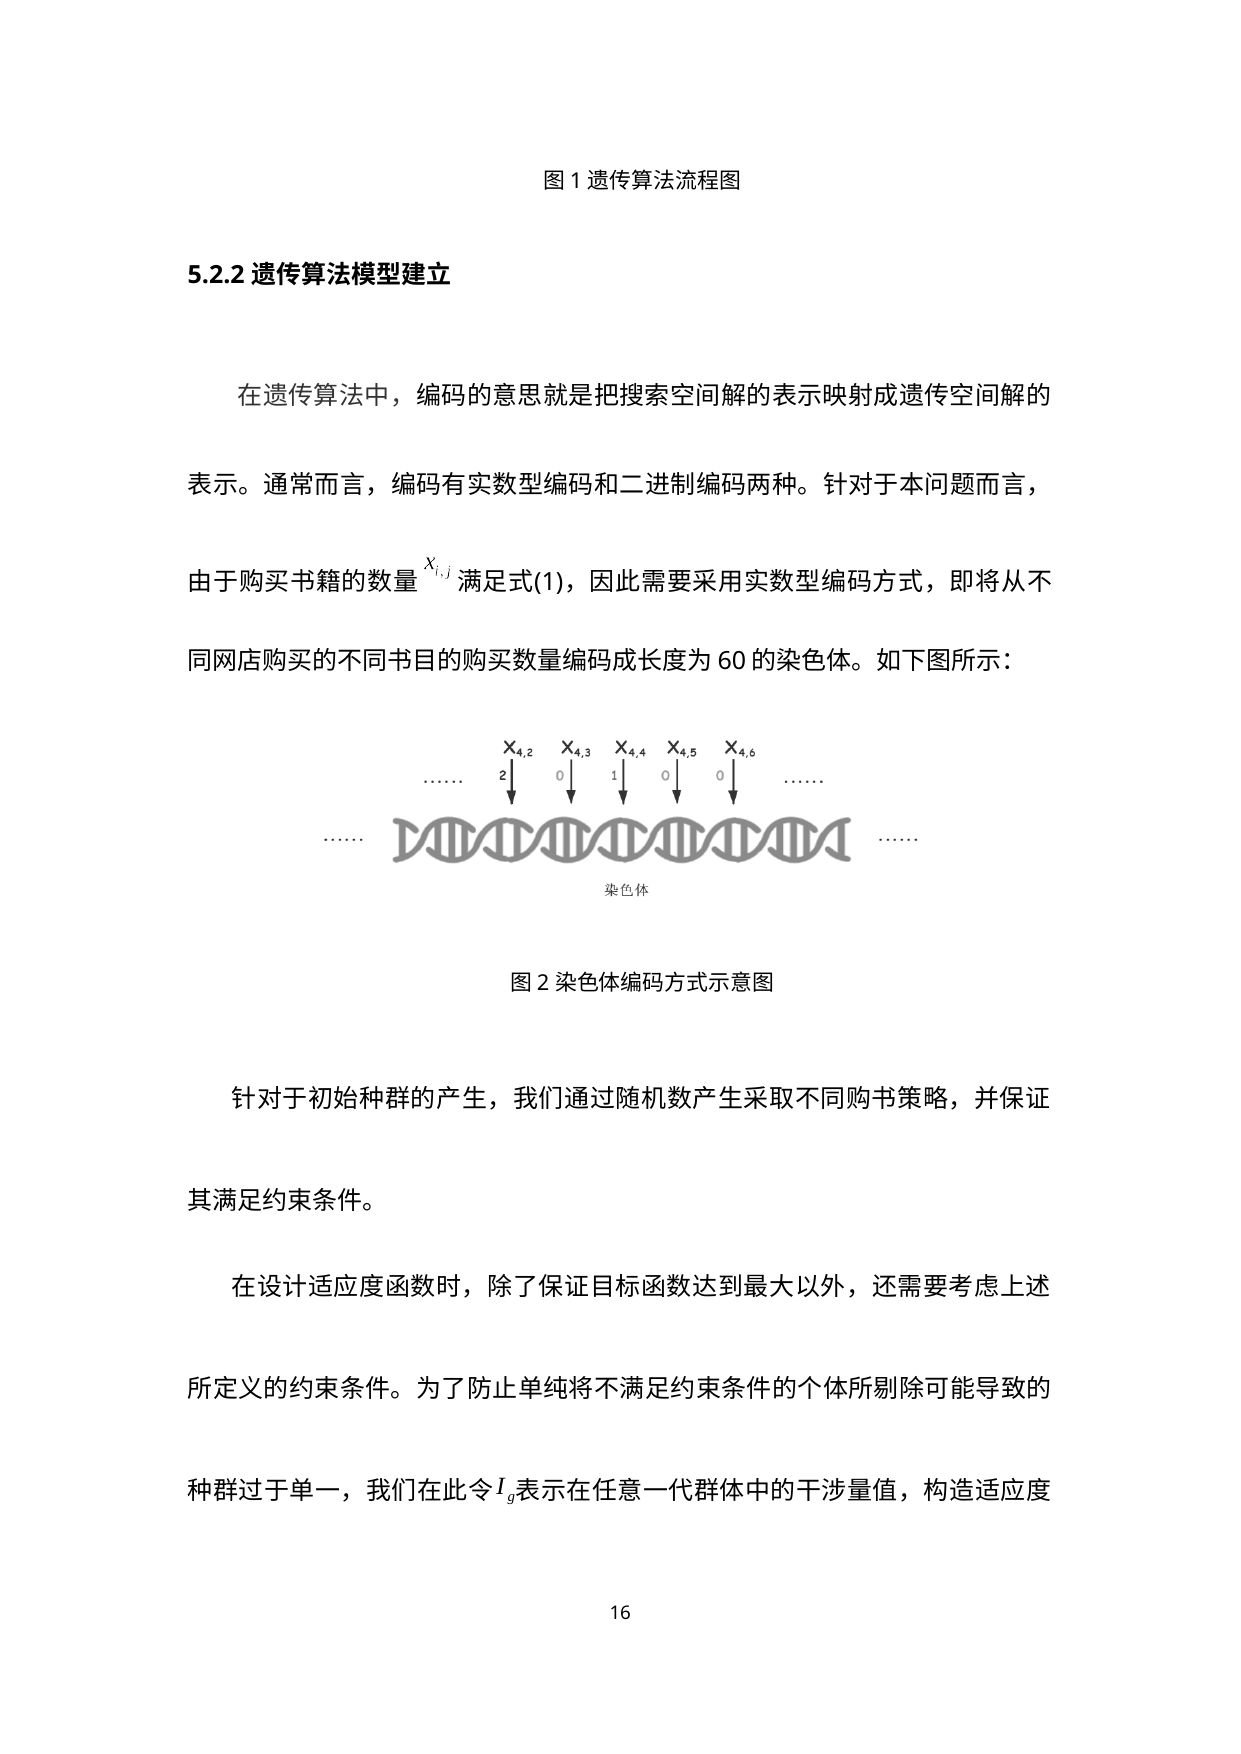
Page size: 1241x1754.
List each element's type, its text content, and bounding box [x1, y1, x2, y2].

text 图1 遗传算法流程图 [187, 162, 1053, 196]
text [187, 1251, 1053, 1523]
subtitle 5.2.2 遗传算法模型建立 [187, 238, 1053, 306]
text 针对于初始种群的产生，我们通过随机数产生采取不同购书策略，并保证其满足约束条件。 [187, 1063, 1053, 1233]
picture [294, 709, 947, 926]
text 图2 染色体编码方式示意图 [187, 964, 1053, 998]
text 在遗传算法中，编码的意思就是把搜索空间解的表示映射成遗传空间解的表示。通常而言，编码有实数型编码和二进制编码两种。针对于本问题而言，由于购买书籍的数量满足式(1)，因此需要采用实数型编码方式，即将从不同网店购买的不同书目的购买数量编码成长度为60的染色体。如下图所示： [187, 360, 1053, 693]
